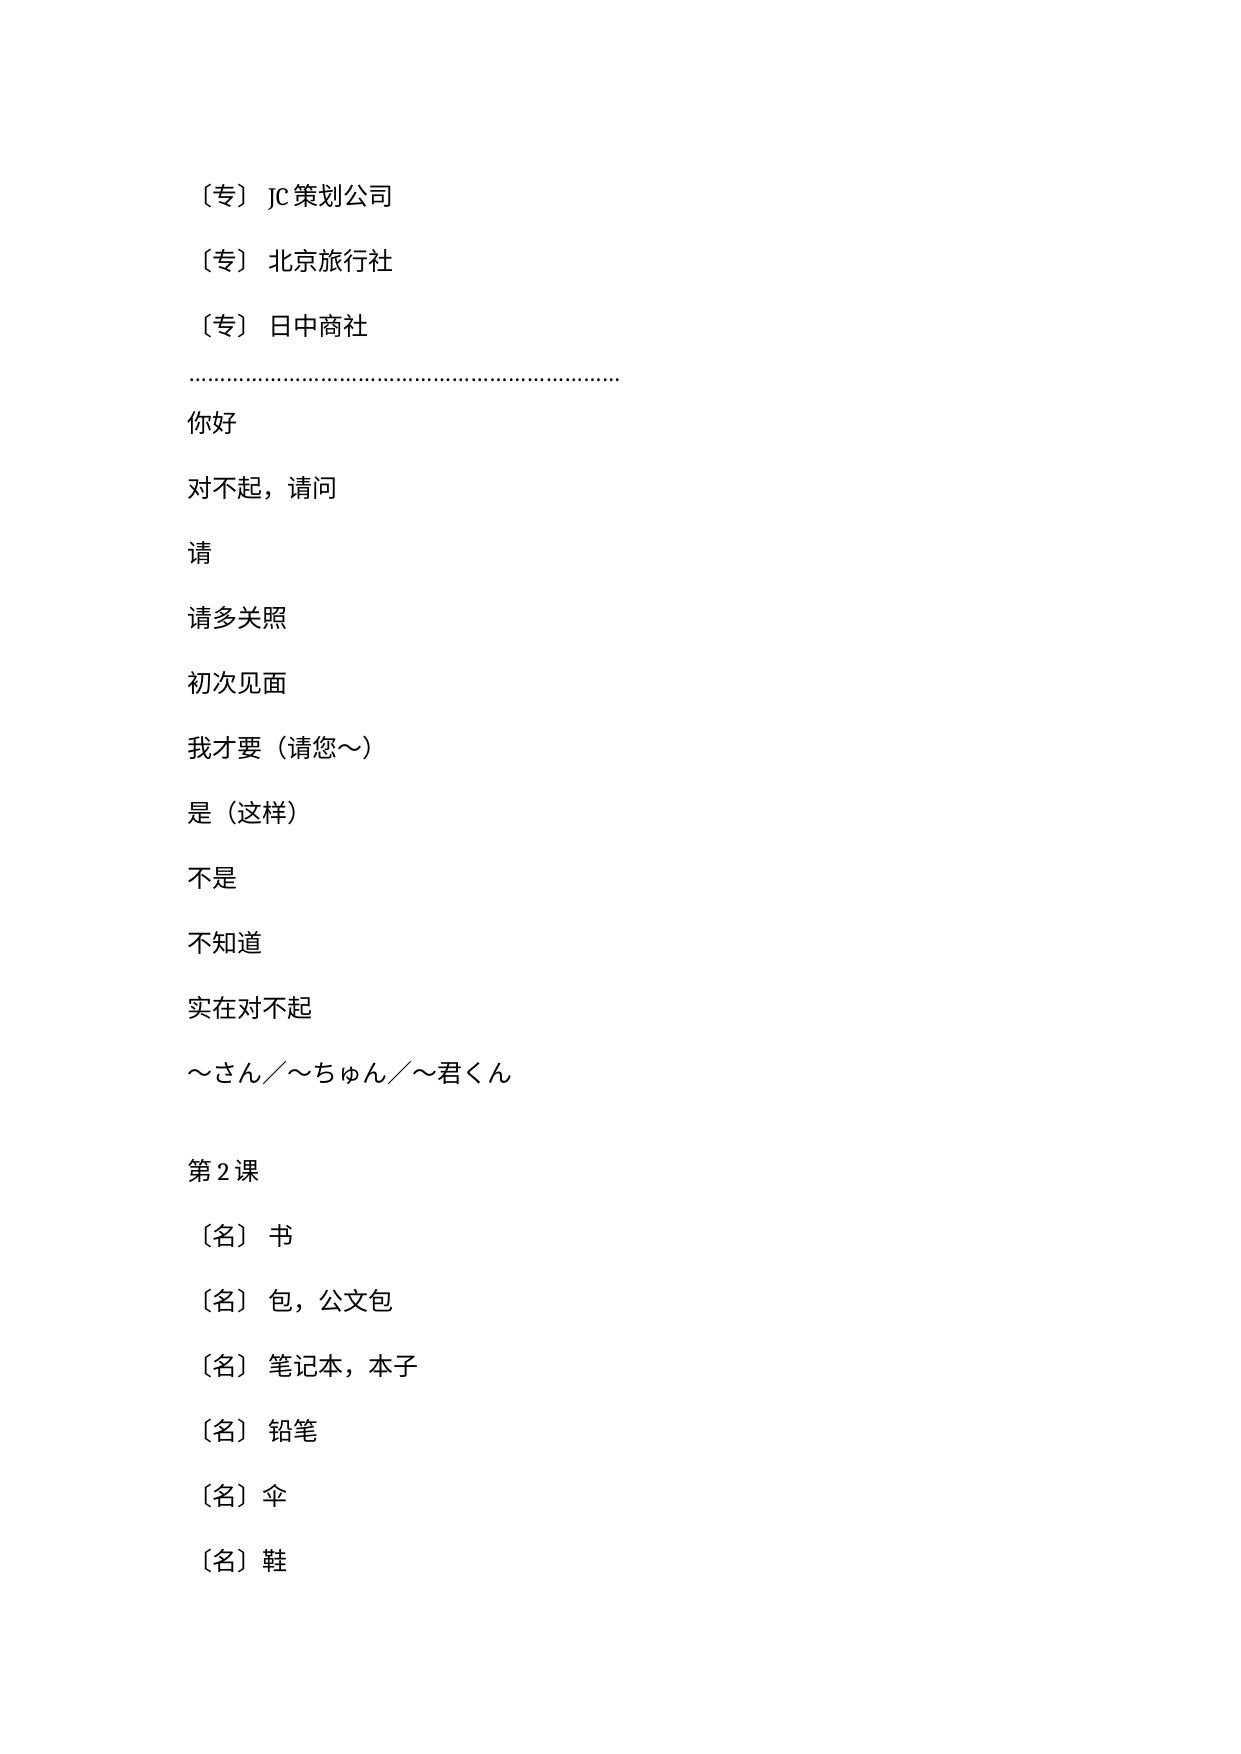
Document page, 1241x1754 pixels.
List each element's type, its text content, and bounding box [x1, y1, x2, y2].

text 我才要（请您～） [187, 714, 1053, 779]
text 是（这样） [187, 779, 1053, 844]
text 〔专〕 北京旅行社 [187, 227, 1053, 292]
text 〔名〕伞 [187, 1462, 1053, 1527]
text 〔名〕鞋 [187, 1527, 1053, 1592]
text 〔名〕 铅笔 [187, 1397, 1053, 1462]
text 〔专〕 日中商社 [187, 292, 1053, 357]
text 〔名〕 包，公文包 [187, 1267, 1053, 1332]
text 第2课 [187, 1137, 1053, 1202]
text 请多关照 [187, 584, 1053, 649]
text 你好 [187, 389, 1053, 454]
text 对不起，请问 [187, 454, 1053, 519]
text 初次见面 [187, 649, 1053, 714]
text 实在对不起 [187, 974, 1053, 1039]
text 〔专〕 JC策划公司 [187, 162, 1053, 227]
text 〔名〕 书 [187, 1202, 1053, 1267]
text 〔名〕 笔记本，本子 [187, 1332, 1053, 1397]
text 不是 [187, 844, 1053, 909]
text …………………………………………………………… [187, 357, 1053, 389]
text ～さん∕～ちゅん∕～君くん [187, 1039, 1053, 1104]
text 请 [187, 519, 1053, 584]
text 不知道 [187, 909, 1053, 974]
